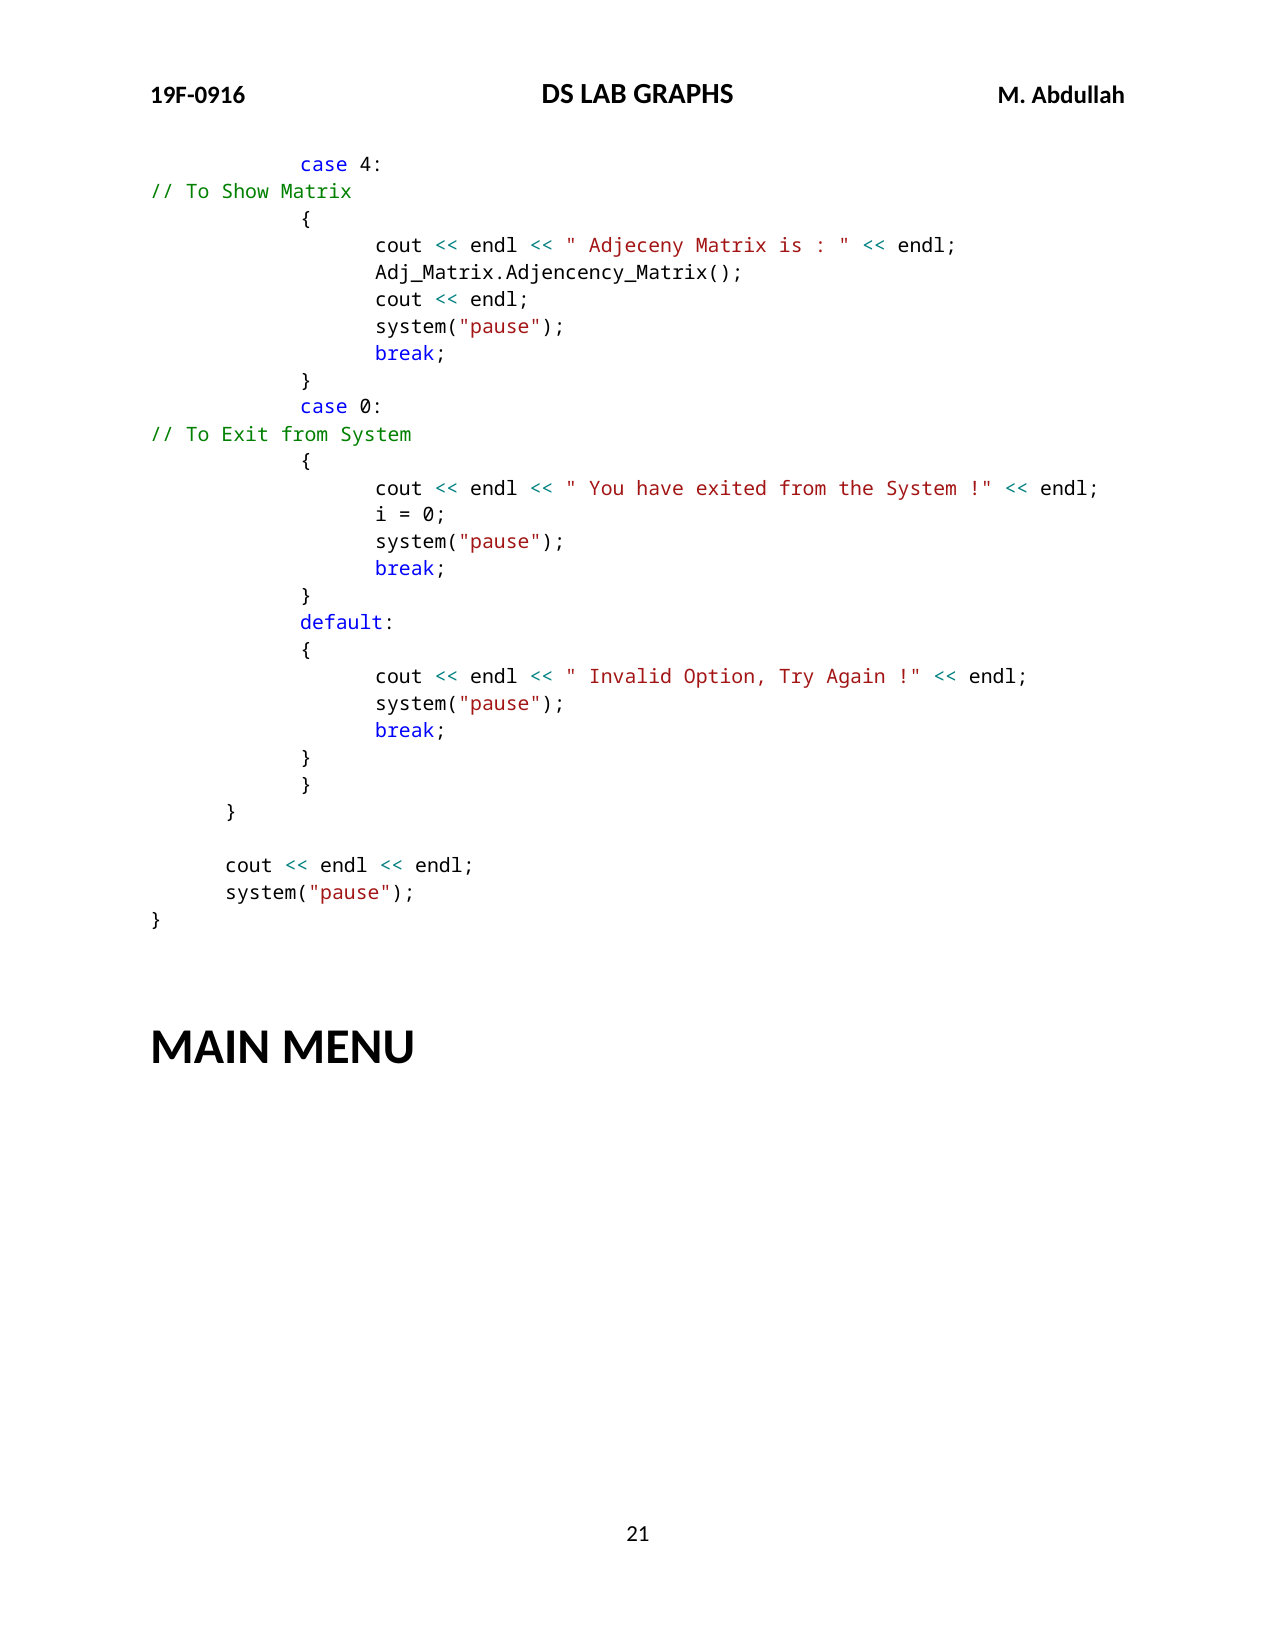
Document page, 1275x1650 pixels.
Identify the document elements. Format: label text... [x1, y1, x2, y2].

text break; [150, 339, 1125, 366]
text } [150, 366, 1125, 393]
text } [150, 797, 1125, 824]
text case 0: // To Exit from System [150, 393, 1125, 447]
text } [150, 771, 1125, 797]
text system("pause"); [150, 528, 1125, 555]
text } [150, 743, 1125, 771]
text case 4: // To Show Matrix [150, 150, 1125, 204]
text } [150, 905, 1125, 932]
text Adj_Matrix.Adjencency_Matrix(); [150, 258, 1125, 285]
text cout << endl << endl; [150, 851, 1125, 878]
text } [150, 582, 1125, 609]
text break; [150, 717, 1125, 743]
text cout << endl << " You have exited from the System !" << endl; [150, 474, 1125, 501]
text { [150, 204, 1125, 231]
text { [150, 447, 1125, 474]
text break; [150, 555, 1125, 582]
text MAIN MENU [150, 1015, 1125, 1076]
text cout << endl; [150, 285, 1125, 312]
text cout << endl << " Invalid Option, Try Again !" << endl; [150, 663, 1125, 689]
text system("pause"); [150, 312, 1125, 339]
text default: [150, 609, 1125, 636]
text { [150, 636, 1125, 663]
text cout << endl << " Adjeceny Matrix is : " << endl; [150, 231, 1125, 258]
text system("pause"); [150, 689, 1125, 717]
text i = 0; [150, 501, 1125, 528]
text system("pause"); [150, 878, 1125, 905]
